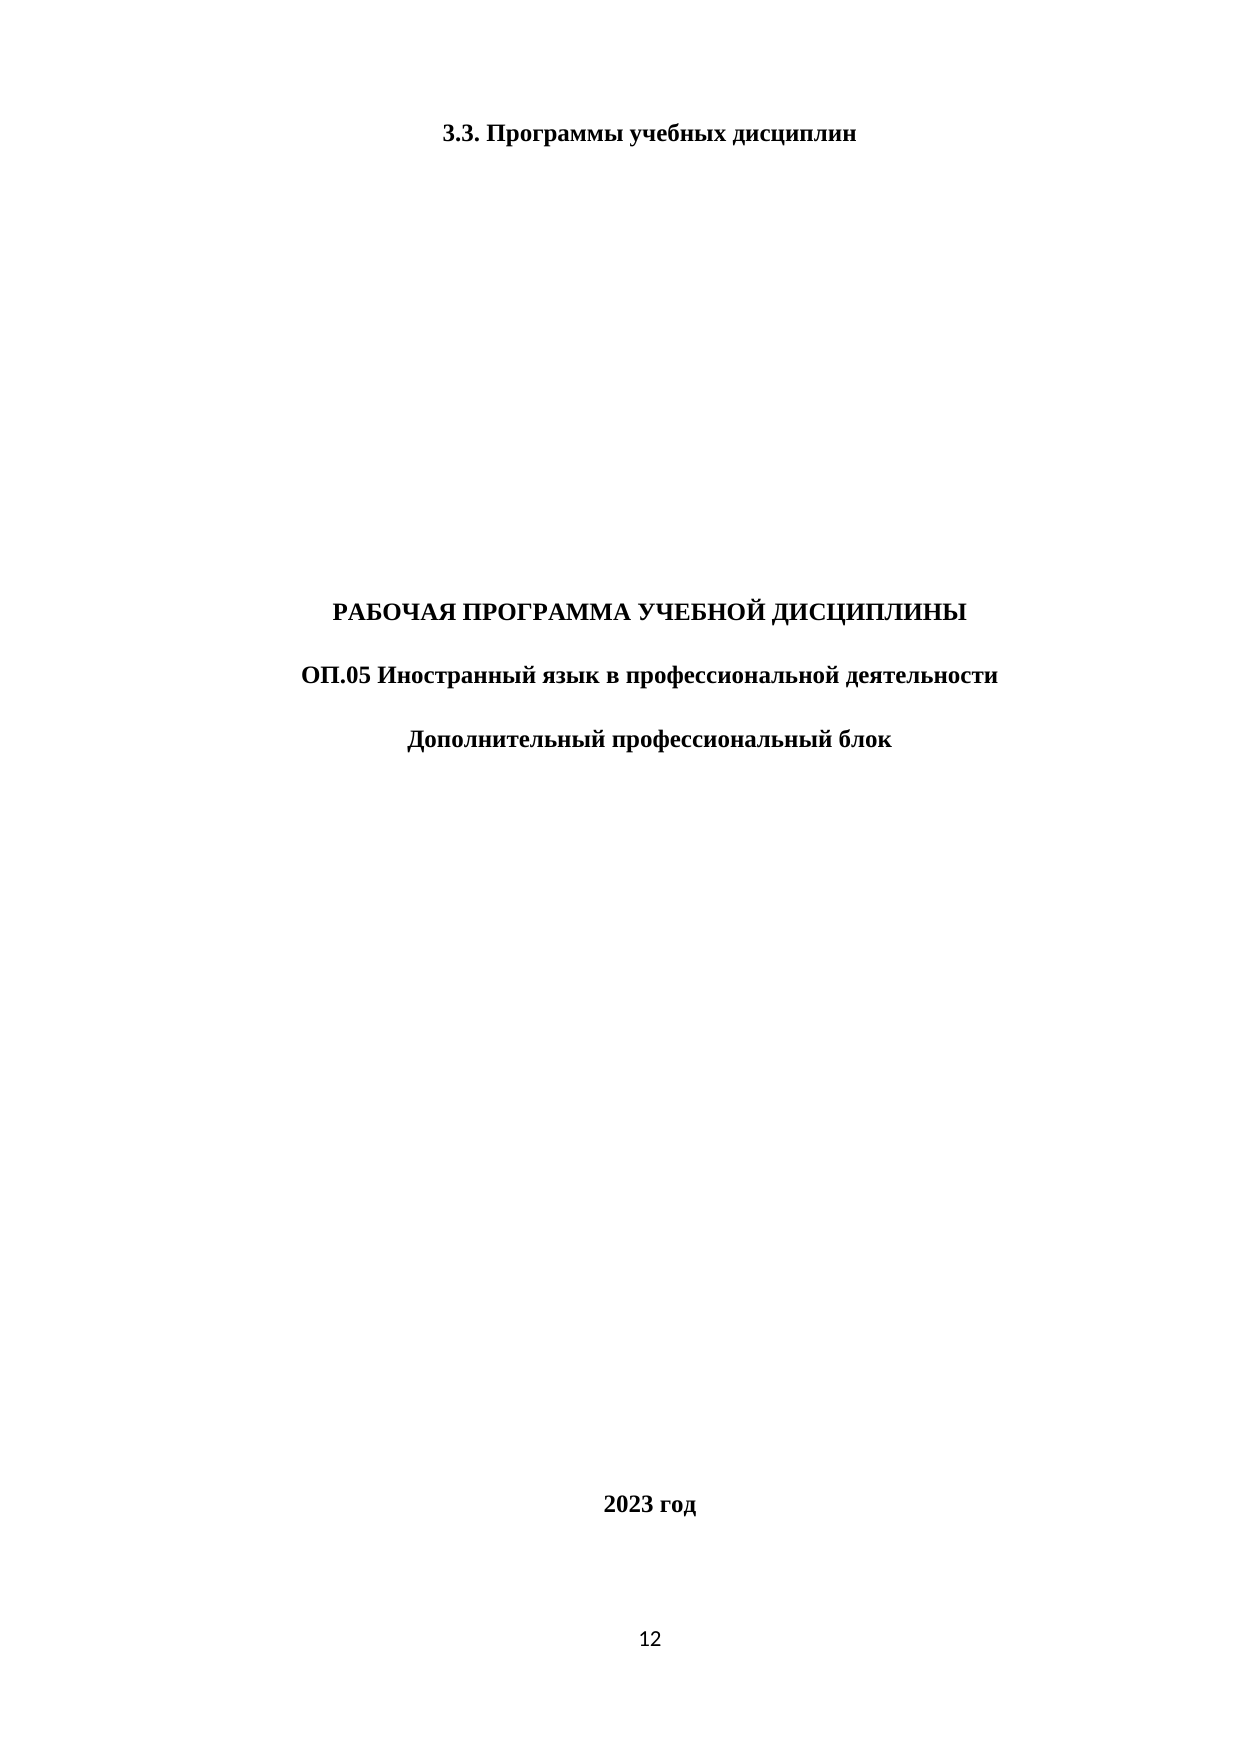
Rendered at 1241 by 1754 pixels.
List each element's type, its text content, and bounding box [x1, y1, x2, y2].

text РАБОЧАЯ ПРОГРАММА УЧЕБНОЙ ДИСЦИПЛИНЫ [148, 597, 1152, 625]
text 3.3. Программы учебных дисциплин [148, 118, 1152, 147]
text Дополнительный профессиональный блок [148, 724, 1152, 753]
text 2023 год [148, 1489, 1152, 1517]
text ОП.05 Иностранный язык в профессиональной деятельности [148, 661, 1152, 689]
